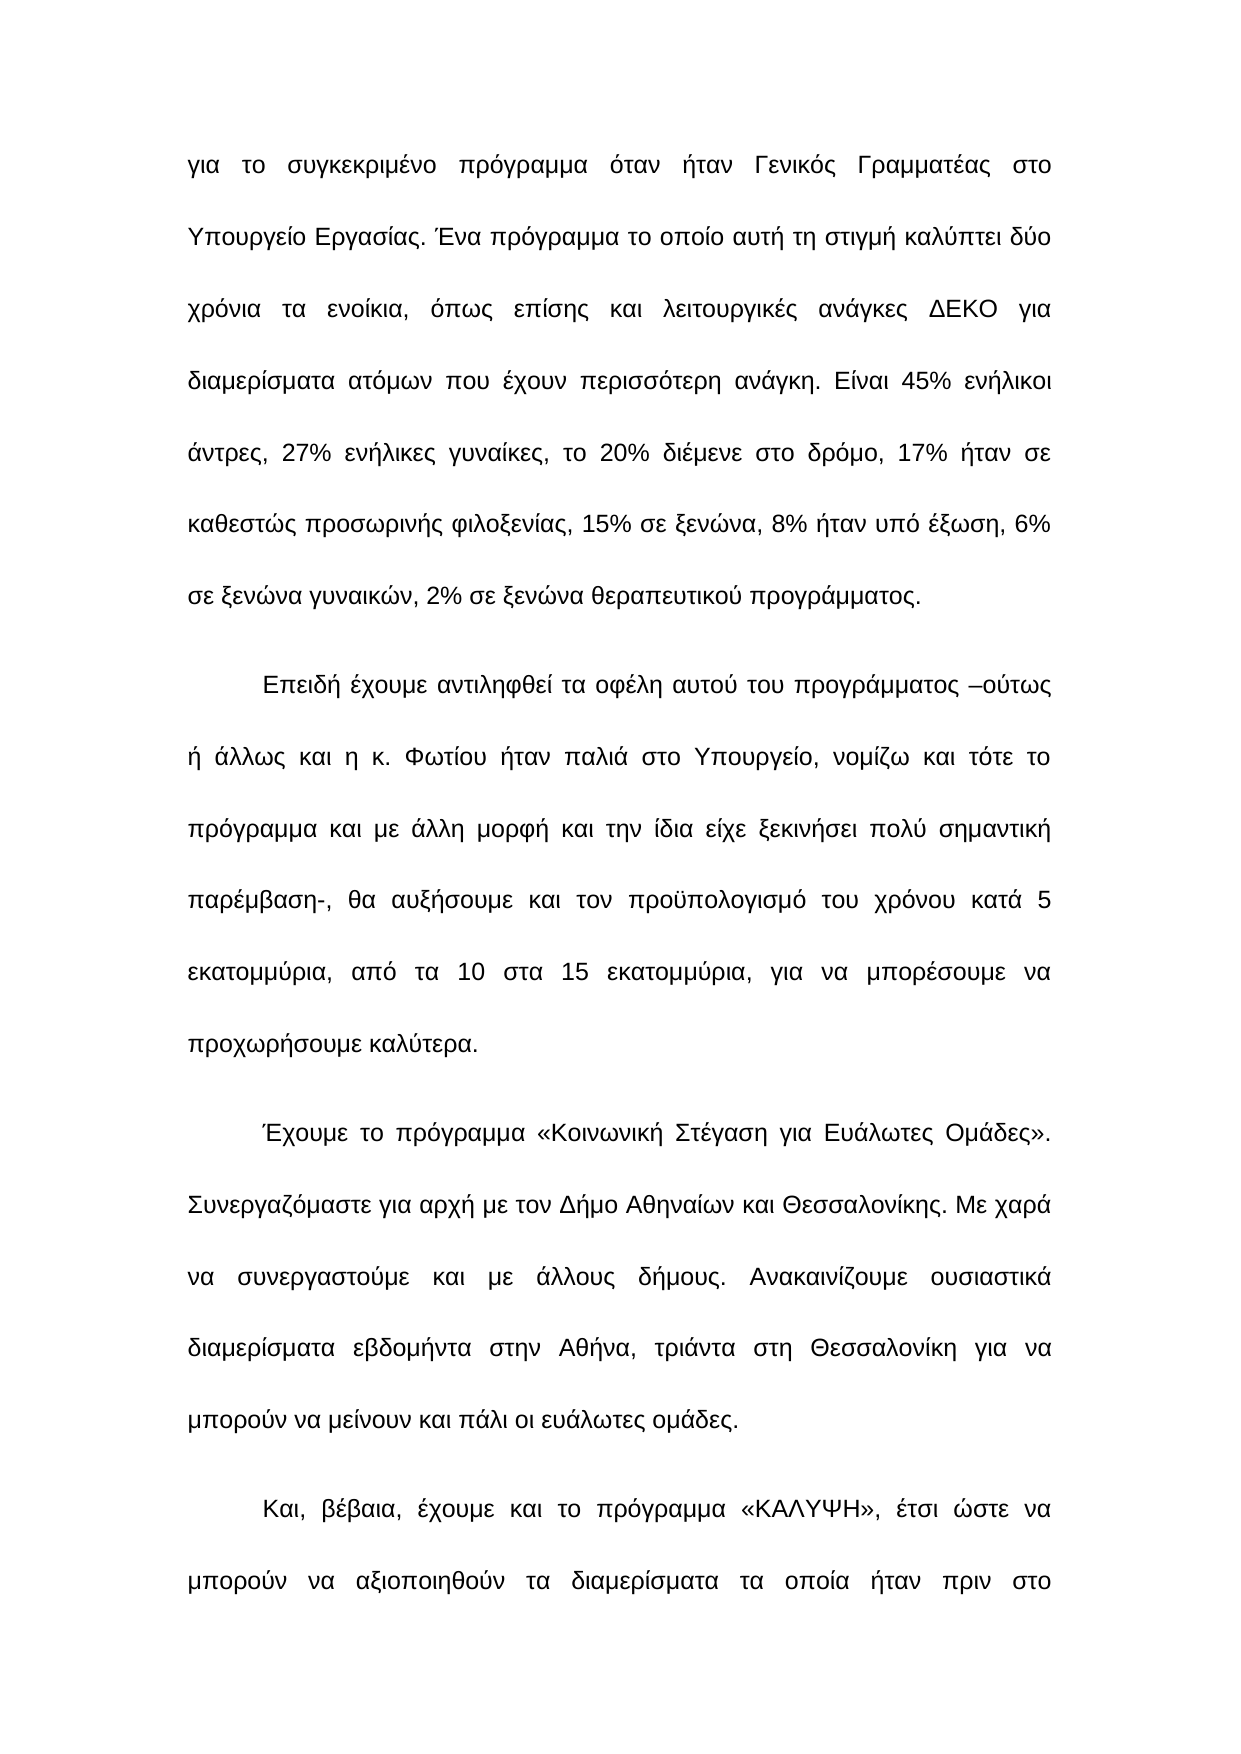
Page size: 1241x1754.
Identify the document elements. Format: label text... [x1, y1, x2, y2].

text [187, 150, 1053, 610]
text Έχουμε το πρόγραμμα «Κοινωνική Στέγαση για Ευάλωτες Ομάδες». Συνεργαζόμαστε για αρχή με τον Δήμο Αθηναίων και Θεσσαλονίκης. Με χαρά να συνεργαστούμε και με άλλους δήμους. Ανακαινίζουμε ουσιαστικά διαμερίσματα εβδομήντα στην Αθήνα, τριάντα στη Θεσσαλονίκη για να μπορούν να μείνουν και πάλι οι ευάλωτες ομάδες. [187, 1118, 1053, 1434]
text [187, 1494, 1053, 1594]
text Επειδή έχουμε αντιληφθεί τα οφέλη αυτού του προγράμματος –ούτως ή άλλως και η κ. Φωτίου ήταν παλιά στο Υπουργείο, νομίζω και τότε το πρόγραμμα και με άλλη μορφή και την ίδια είχε ξεκινήσει πολύ σημαντική παρέμβαση-, θα αυξήσουμε και τον προϋπολογισμό του χρόνου κατά 5 εκατομμύρια, από τα 10 στα 15 εκατομμύρια, για να μπορέσουμε να προχωρήσουμε καλύτερα. [187, 670, 1053, 1058]
